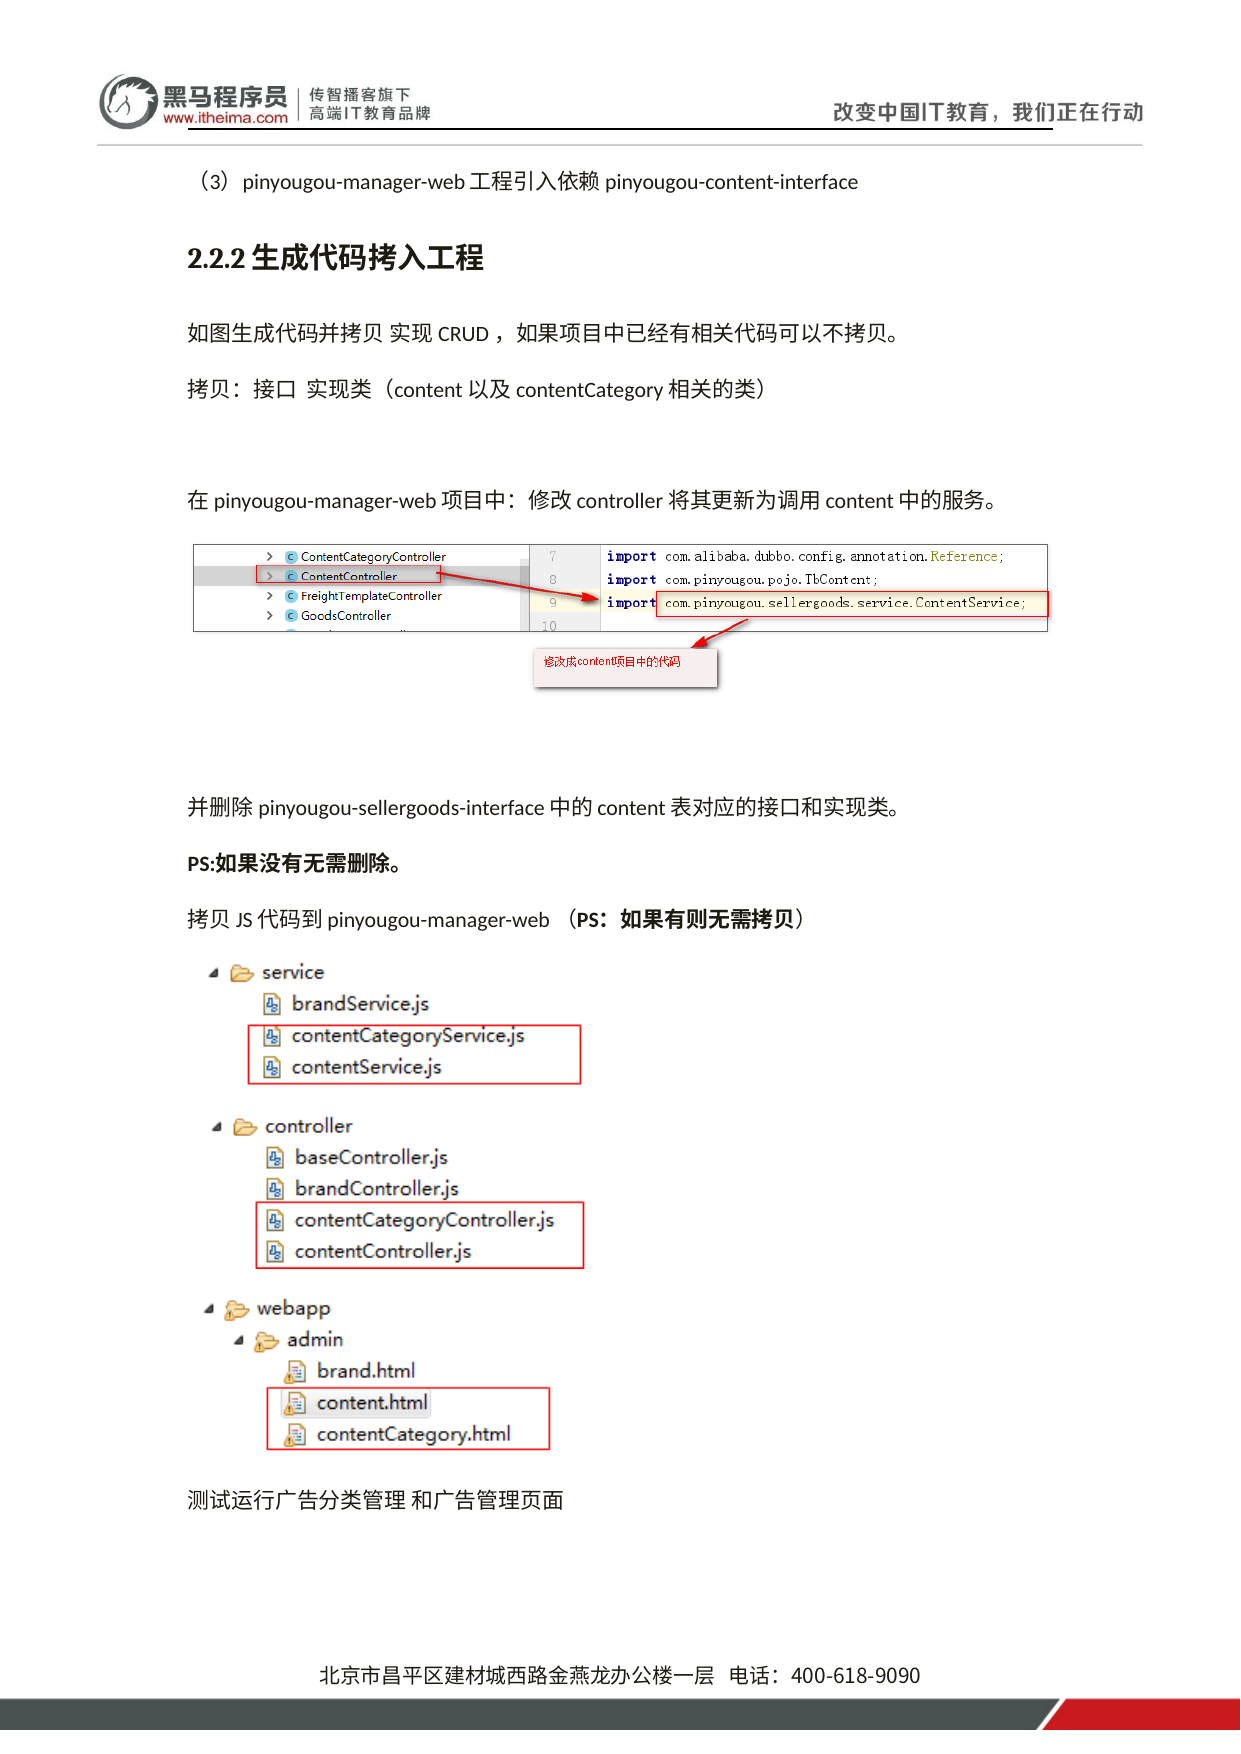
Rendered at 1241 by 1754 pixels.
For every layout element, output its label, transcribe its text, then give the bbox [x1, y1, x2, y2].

text 如图生成代码并拷贝 实现 CRUD ，如果项目中已经有相关代码可以不拷贝。 [187, 315, 1053, 348]
picture [187, 1297, 599, 1452]
picture [187, 1111, 644, 1269]
text 并删除 pinyougou-sellergoods-interface中的content表对应的接口和实现类。 [187, 790, 1053, 822]
text 测试运行广告分类管理 和广告管理页面 [187, 1483, 1053, 1516]
picture [187, 538, 1053, 744]
picture [0, 1639, 1241, 1730]
text 在pinyougou-manager-web项目中：修改controller 将其更新为调用content中的服务。 [187, 483, 1053, 516]
picture [0, 3, 1241, 153]
subtitle 2.2.2生成代码拷入工程 [187, 223, 1053, 288]
text 拷贝：接口 实现类（content 以及contentCategory 相关的类） [187, 371, 1053, 404]
text （3）pinyougou-manager-web工程引入依赖pinyougou-content-interface [187, 163, 1053, 196]
picture [187, 957, 630, 1088]
text 拷贝JS代码到pinyougou-manager-web （PS：如果有则无需拷贝） [187, 902, 1053, 934]
text PS:如果没有无需删除。 [187, 846, 1053, 878]
